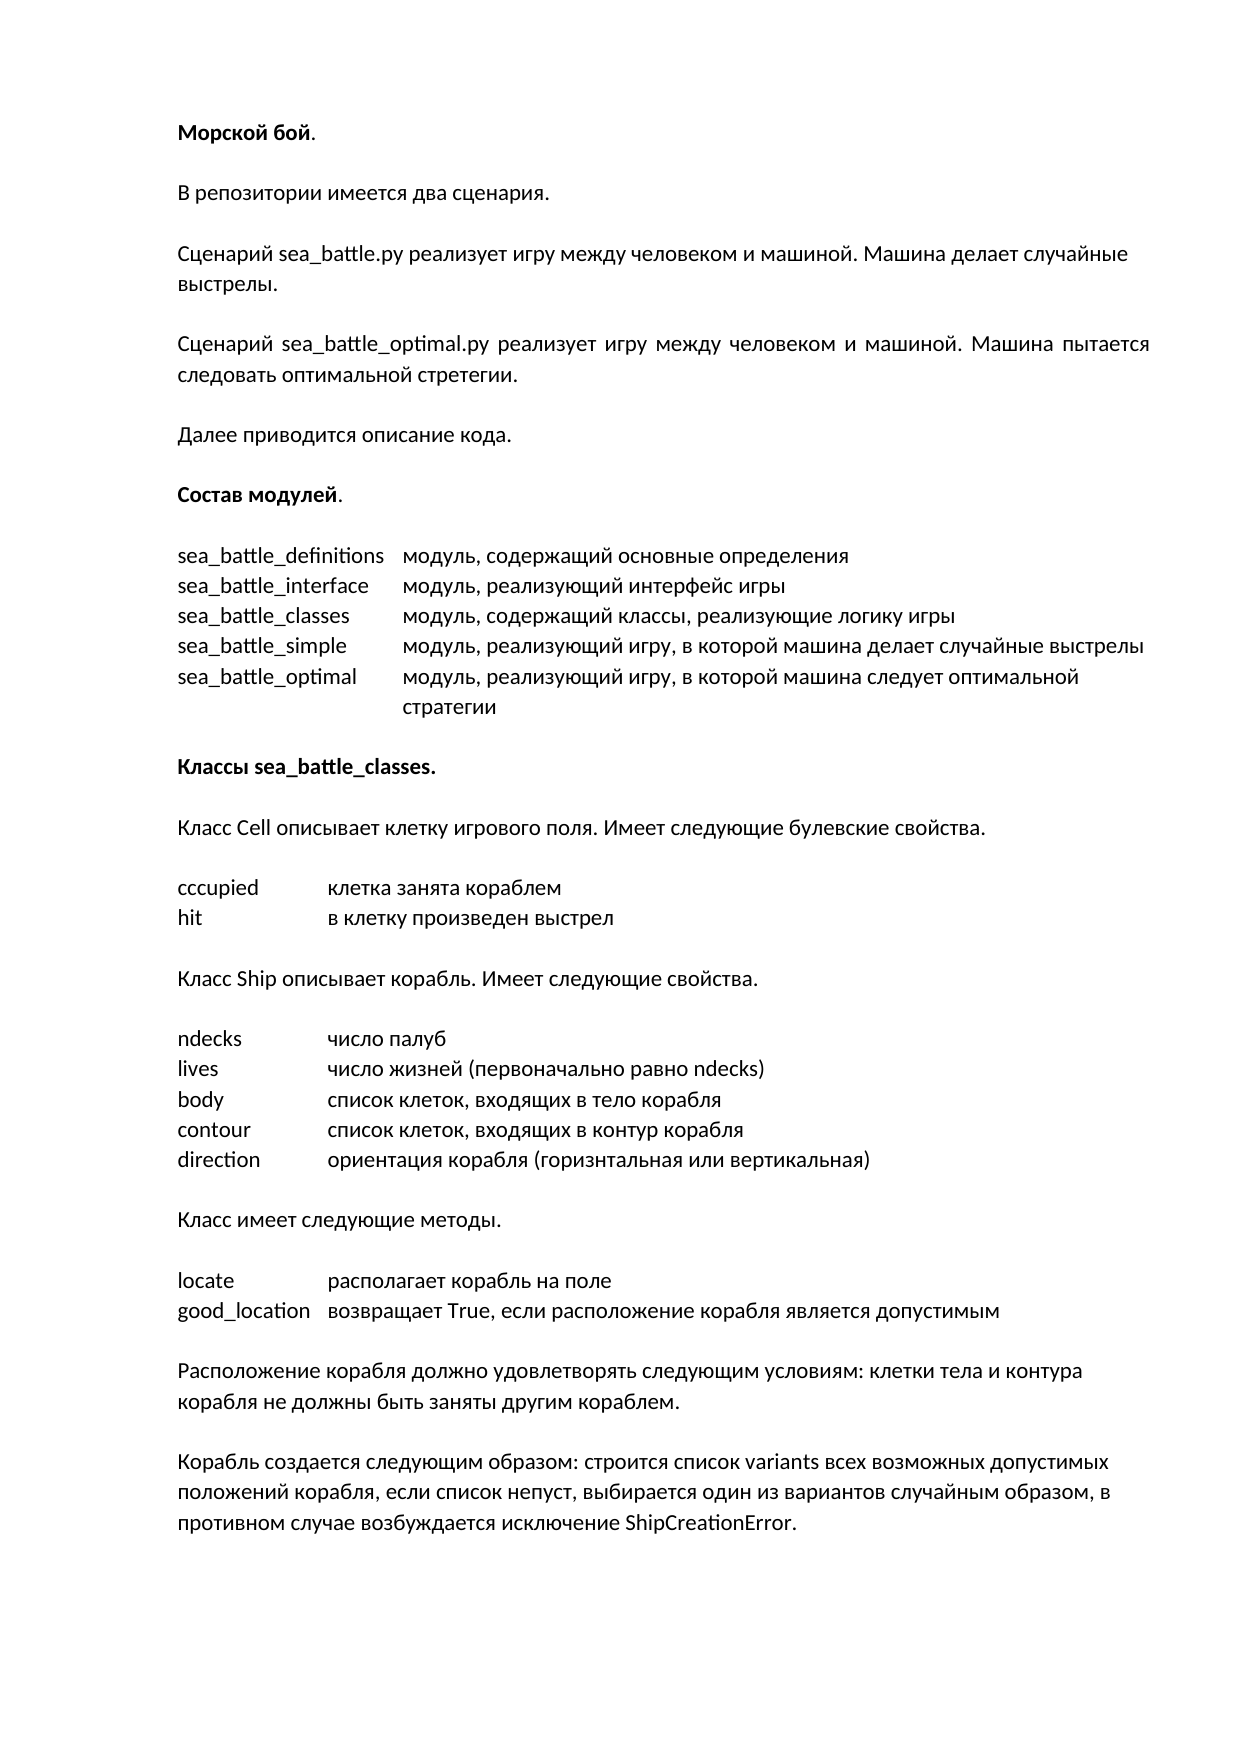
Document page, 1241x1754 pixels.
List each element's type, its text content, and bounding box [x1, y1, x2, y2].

text sea_battle_definitions модуль, содержащий основные определения [177, 541, 1152, 569]
text sea_battle_classes модуль, содержащий классы, реализующие логику игры [177, 601, 1152, 629]
text ndecks число палуб [177, 1024, 1152, 1052]
text lives число жизней (первоначально равно ndecks) [177, 1054, 1152, 1083]
text Сценарий sea_battle.py реализует игру между человеком и машиной. Машина делает случайные выстрелы. [177, 239, 1152, 297]
text body список клеток, входящих в тело корабля [177, 1085, 1152, 1113]
text Расположение корабля должно удовлетворять следующим условиям: клетки тела и контура корабля не должны быть заняты другим кораблем. [177, 1357, 1152, 1415]
text sea_battle_simple модуль, реализующий игру, в которой машина делает случайные выстрелы [177, 632, 1152, 660]
text good_location возвращает True, если расположение корабля является допустимым [177, 1296, 1152, 1324]
text В репозитории имеется два сценария. [177, 178, 1152, 207]
text locate располагает корабль на поле [177, 1266, 1152, 1294]
text Класс имеет следующие методы. [177, 1206, 1152, 1234]
text sea_battle_interface модуль, реализующий интерфейс игры [177, 571, 1152, 599]
text hit в клетку произведен выстрел [177, 903, 1152, 932]
text Сценарий sea_battle_optimal.py реализует игру между человеком и машиной. Машина пытается следовать оптимальной стретегии. [177, 329, 1152, 388]
text Классы sea_battle_classes. [177, 752, 1152, 781]
text Класс Ship описывает корабль. Имеет следующие свойства. [177, 964, 1152, 992]
text Далее приводится описание кода. [177, 420, 1152, 448]
text Класс Cell описывает клетку игрового поля. Имеет следующие булевские свойства. [177, 813, 1152, 841]
text Состав модулей. [177, 481, 1152, 509]
text contour список клеток, входящих в контур корабля [177, 1115, 1152, 1143]
text Корабль создается следующим образом: строится список variants всех возможных допустимых положений корабля, если список непуст, выбирается один из вариантов случайным образом, в противном случае возбуждается исключение ShipCreationError. [177, 1447, 1152, 1536]
text cccupied клетка занята кораблем [177, 873, 1152, 901]
text Морской бой. [177, 118, 1152, 146]
text direction ориентация корабля (горизнтальная или вертикальная) [177, 1145, 1152, 1173]
text sea_battle_optimal модуль, реализующий игру, в которой машина следует оптимальной стратегии [177, 662, 1152, 720]
